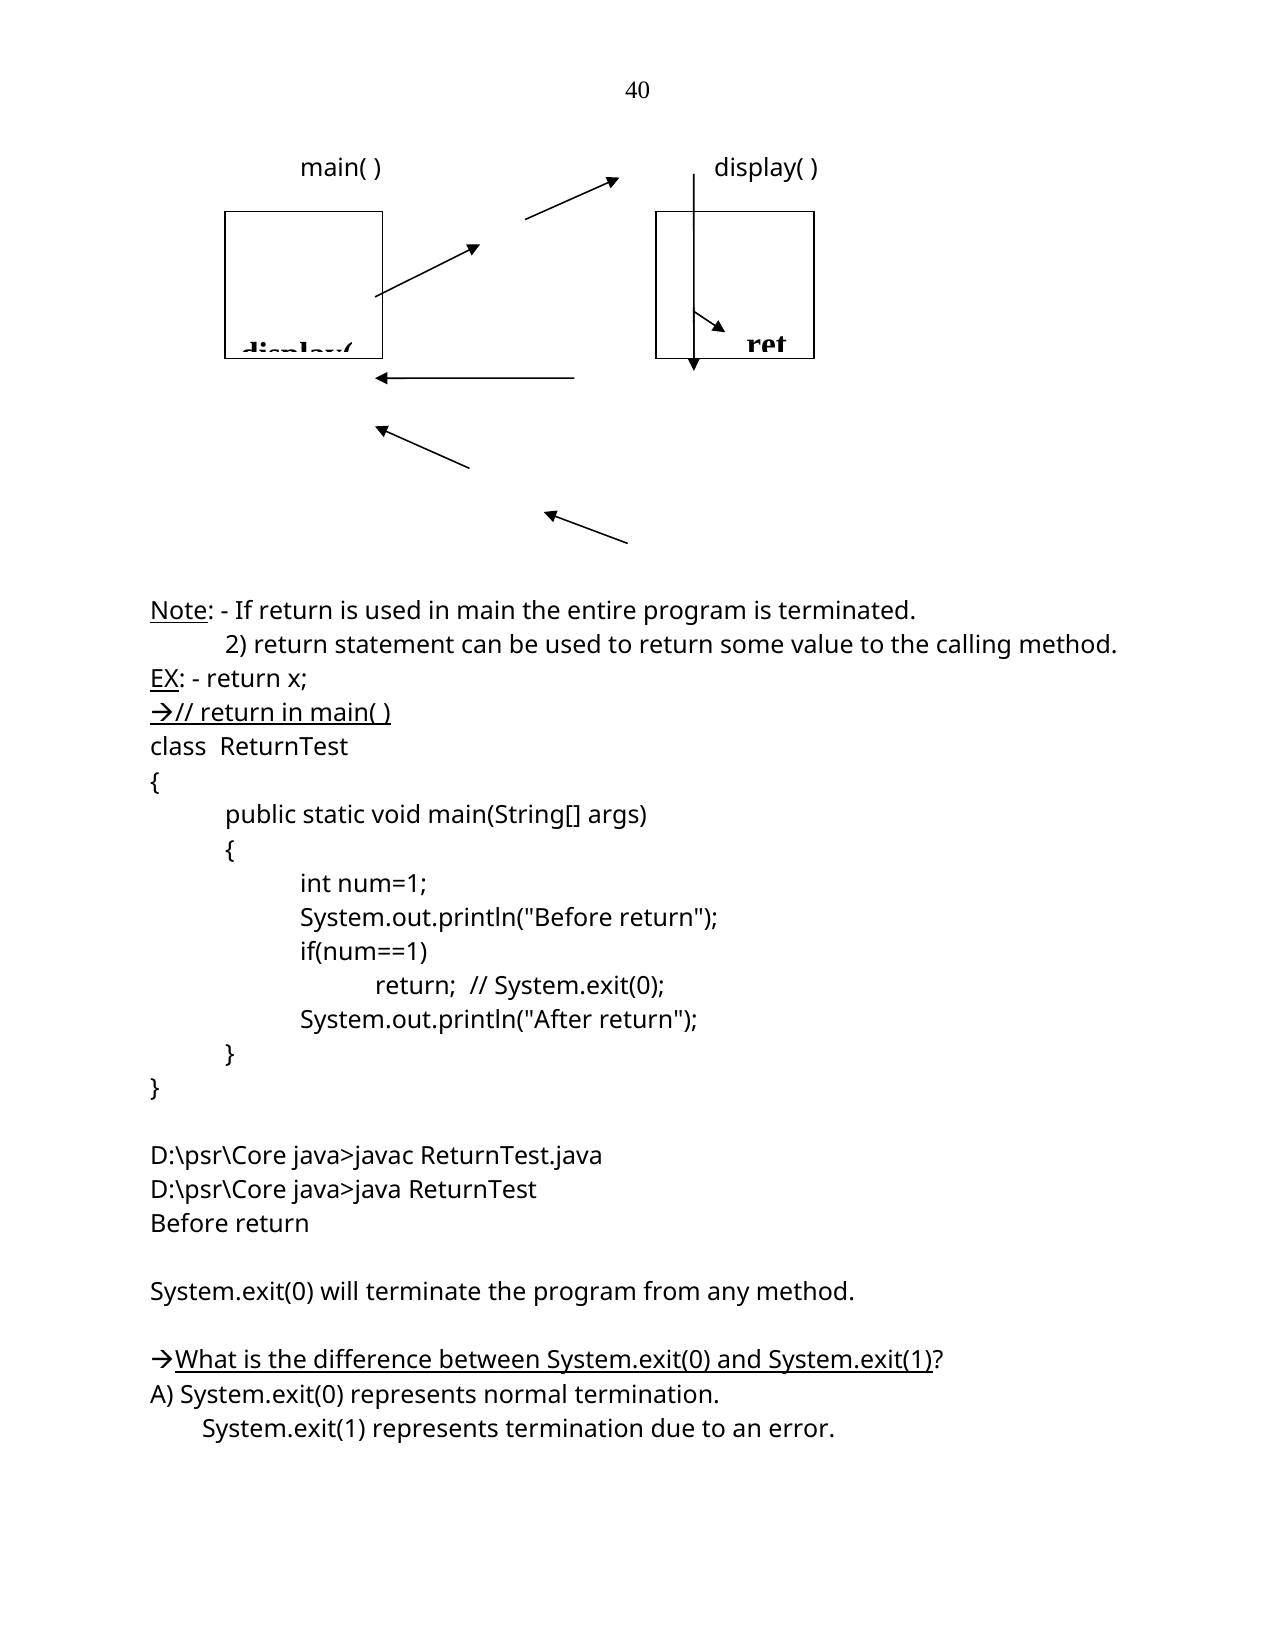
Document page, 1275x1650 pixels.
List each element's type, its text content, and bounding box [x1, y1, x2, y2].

text // return in main( ) [150, 695, 1125, 729]
text D:\psr\Core java>java ReturnTest [150, 1172, 1125, 1206]
text } [150, 1036, 1125, 1070]
text D:\psr\Core java>javac ReturnTest.java [150, 1138, 1125, 1172]
text System.out.println("After return"); [150, 1002, 1125, 1036]
text EX: - return x; [150, 661, 1125, 695]
text Before return [150, 1206, 1125, 1240]
text A) System.exit(0) represents normal termination. [150, 1376, 1125, 1410]
text int num=1; [150, 865, 1125, 899]
text System.exit(0) will terminate the program from any method. [150, 1274, 1125, 1308]
text public static void main(String[] args) [150, 797, 1125, 831]
text if(num==1) [150, 933, 1125, 967]
text System.out.println("Before return"); [150, 899, 1125, 933]
text 2) return statement can be used to return some value to the calling method. [150, 627, 1125, 661]
text { [150, 763, 1125, 797]
text { [150, 831, 1125, 865]
text return; // System.exit(0); [150, 967, 1125, 1002]
text main( ) display( ) [150, 150, 1125, 184]
text class ReturnTest [150, 729, 1125, 763]
text } [150, 1070, 1125, 1104]
text Note: - If return is used in main the entire program is terminated. [150, 593, 1125, 627]
text What is the difference between System.exit(0) and System.exit(1)? [150, 1342, 1125, 1376]
text System.exit(1) represents termination due to an error. [150, 1410, 1125, 1444]
